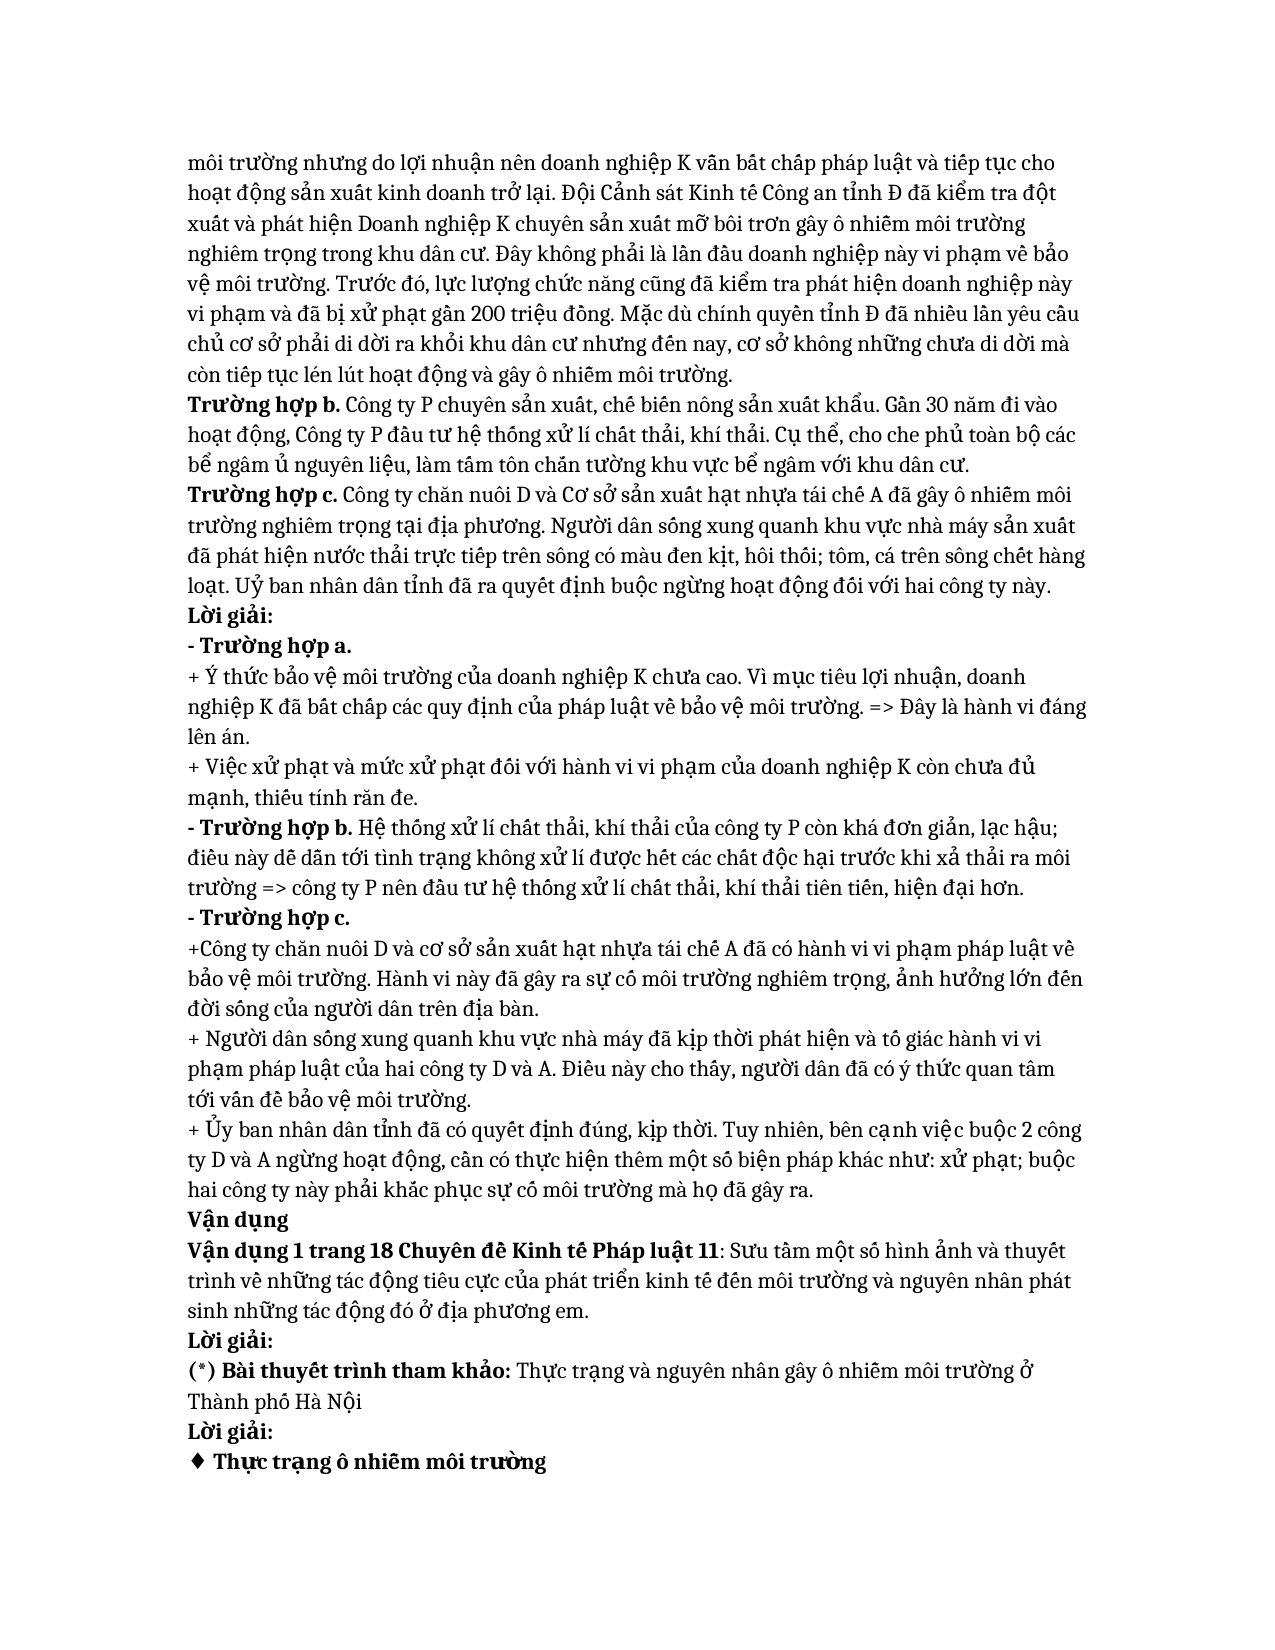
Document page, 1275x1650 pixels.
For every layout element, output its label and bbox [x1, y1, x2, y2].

text [187, 150, 1087, 1475]
